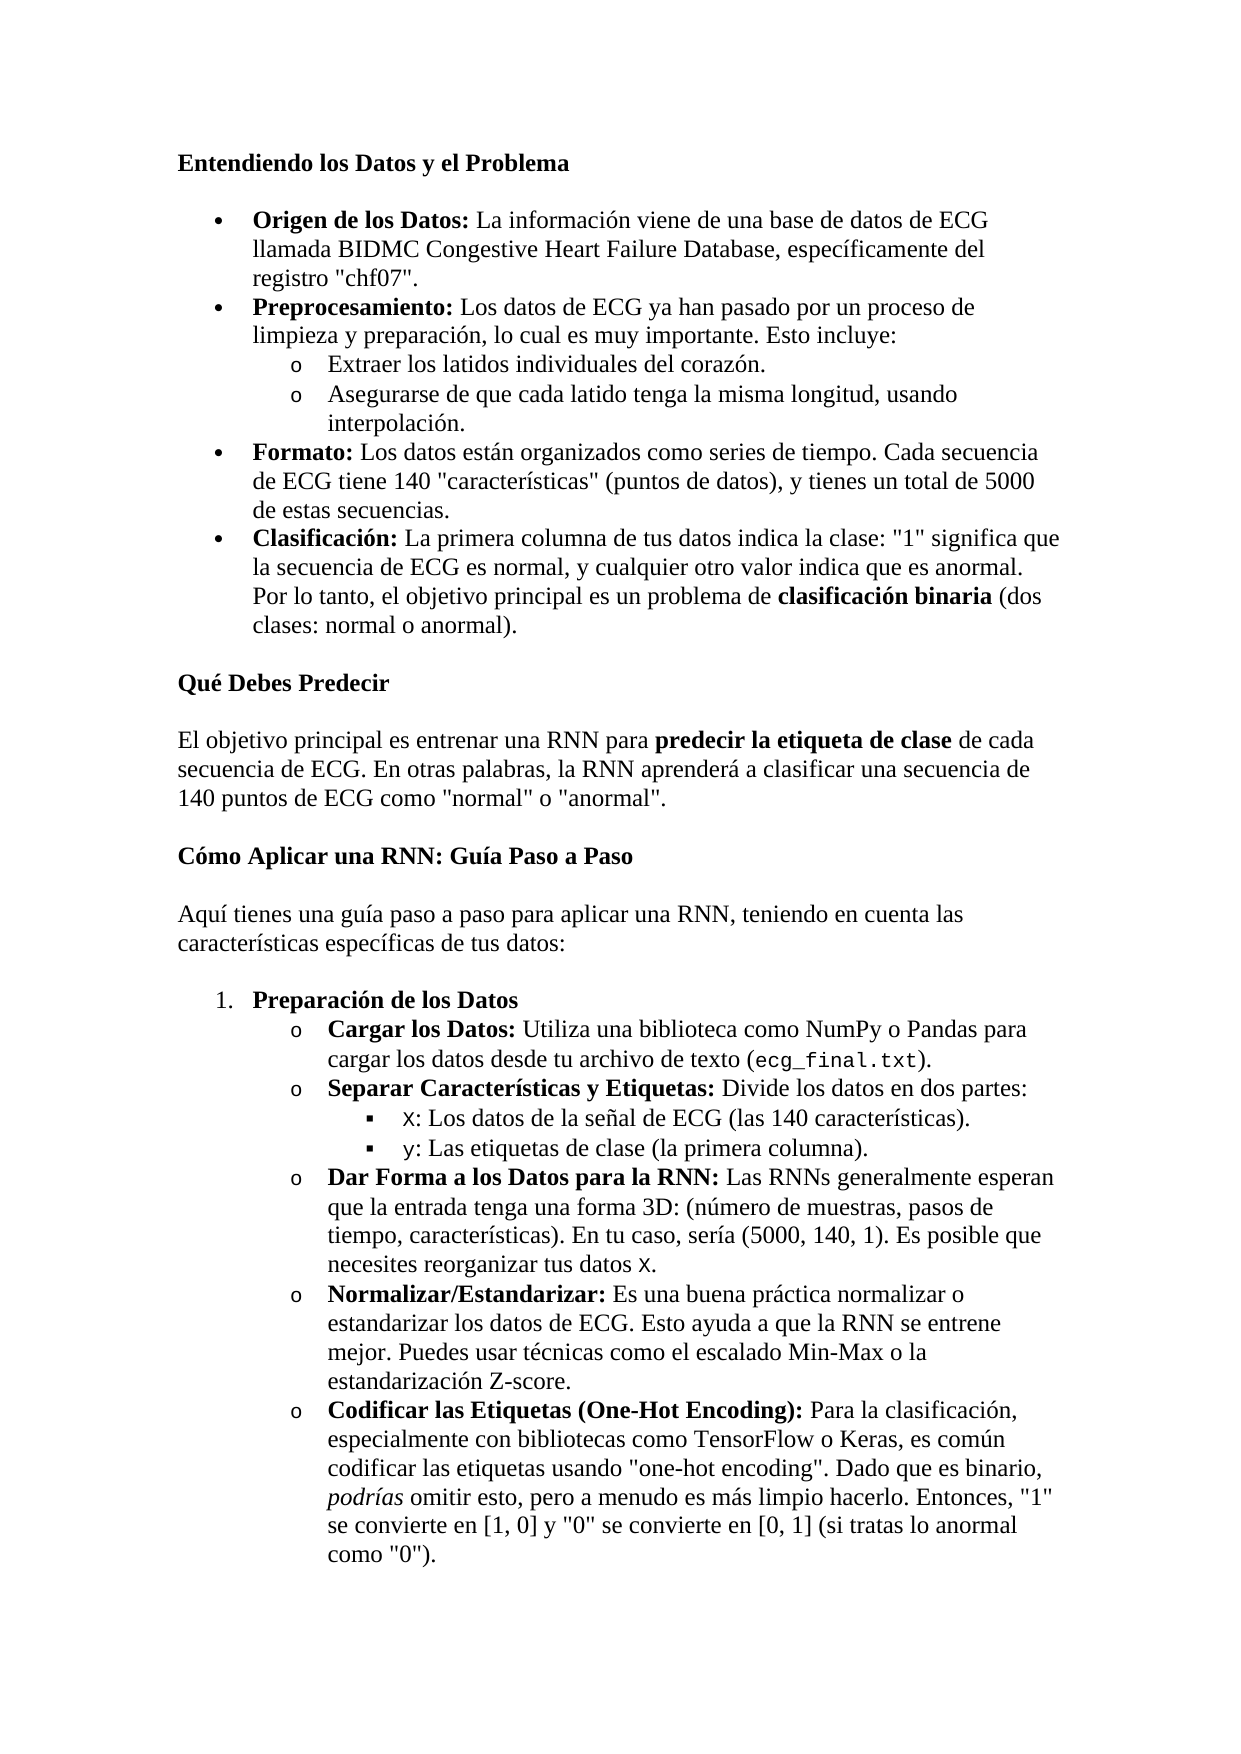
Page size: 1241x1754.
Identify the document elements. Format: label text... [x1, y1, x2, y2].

list Formato: Los datos están organizados como series de tiempo. Cada secuencia de ECG tiene 140 "características" (puntos de datos), y tienes un total de 5000 de estas secuencias. [215, 437, 1063, 523]
list X: Los datos de la señal de ECG (las 140 características). [365, 1103, 1063, 1133]
list Codificar las Etiquetas (One-Hot Encoding): Para la clasificación, especialmente con bibliotecas como TensorFlow o Keras, es común codificar las etiquetas usando "one-hot encoding". Dado que es binario, podrías omitir esto, pero a menudo es más limpio hacerlo. Entonces, "1" se convierte en [1, 0] y "0" se convierte en [0, 1] (si tratas lo anormal como "0"). [290, 1395, 1063, 1568]
list Asegurarse de que cada latido tenga la misma longitud, usando interpolación. [290, 379, 1063, 437]
list Clasificación: La primera columna de tus datos indica la clase: "1" significa que la secuencia de ECG es normal, y cualquier otro valor indica que es anormal. Por lo tanto, el objetivo principal es un problema de clasificación binaria (dos clases: normal o anormal). [215, 523, 1063, 638]
text El objetivo principal es entrenar una RNN para predecir la etiqueta de clase de cada secuencia de ECG. En otras palabras, la RNN aprenderá a clasificar una secuencia de 140 puntos de ECG como "normal" o "anormal". [177, 726, 1063, 812]
list y: Las etiquetas de clase (la primera columna). [365, 1133, 1063, 1162]
text Qué Debes Predecir [177, 668, 1063, 696]
list Extraer los latidos individuales del corazón. [290, 349, 1063, 379]
list Cargar los Datos: Utiliza una biblioteca como NumPy o Pandas para cargar los datos desde tu archivo de texto (ecg_final.txt). [290, 1014, 1063, 1073]
text Aquí tienes una guía paso a paso para aplicar una RNN, teniendo en cuenta las características específicas de tus datos: [177, 899, 1063, 956]
list Normalizar/Estandarizar: Es una buena práctica normalizar o estandarizar los datos de ECG. Esto ayuda a que la RNN se entrene mejor. Puedes usar técnicas como el escalado Min-Max o la estandarización Z-score. [290, 1279, 1063, 1395]
list Dar Forma a los Datos para la RNN: Las RNNs generalmente esperan que la entrada tenga una forma 3D: (número de muestras, pasos de tiempo, características). En tu caso, sería (5000, 140, 1). Es posible que necesites reorganizar tus datos X. [290, 1162, 1063, 1279]
list Preparación de los Datos [215, 986, 1063, 1014]
text Entendiendo los Datos y el Problema [177, 148, 1063, 176]
list Origen de los Datos: La información viene de una base de datos de ECG llamada BIDMC Congestive Heart Failure Database, específicamente del registro "chf07". [215, 206, 1063, 292]
list Preprocesamiento: Los datos de ECG ya han pasado por un proceso de limpieza y preparación, lo cual es muy importante. Esto incluye: [215, 292, 1063, 349]
text Cómo Aplicar una RNN: Guía Paso a Paso [177, 841, 1063, 870]
list Separar Características y Etiquetas: Divide los datos en dos partes: [290, 1073, 1063, 1103]
